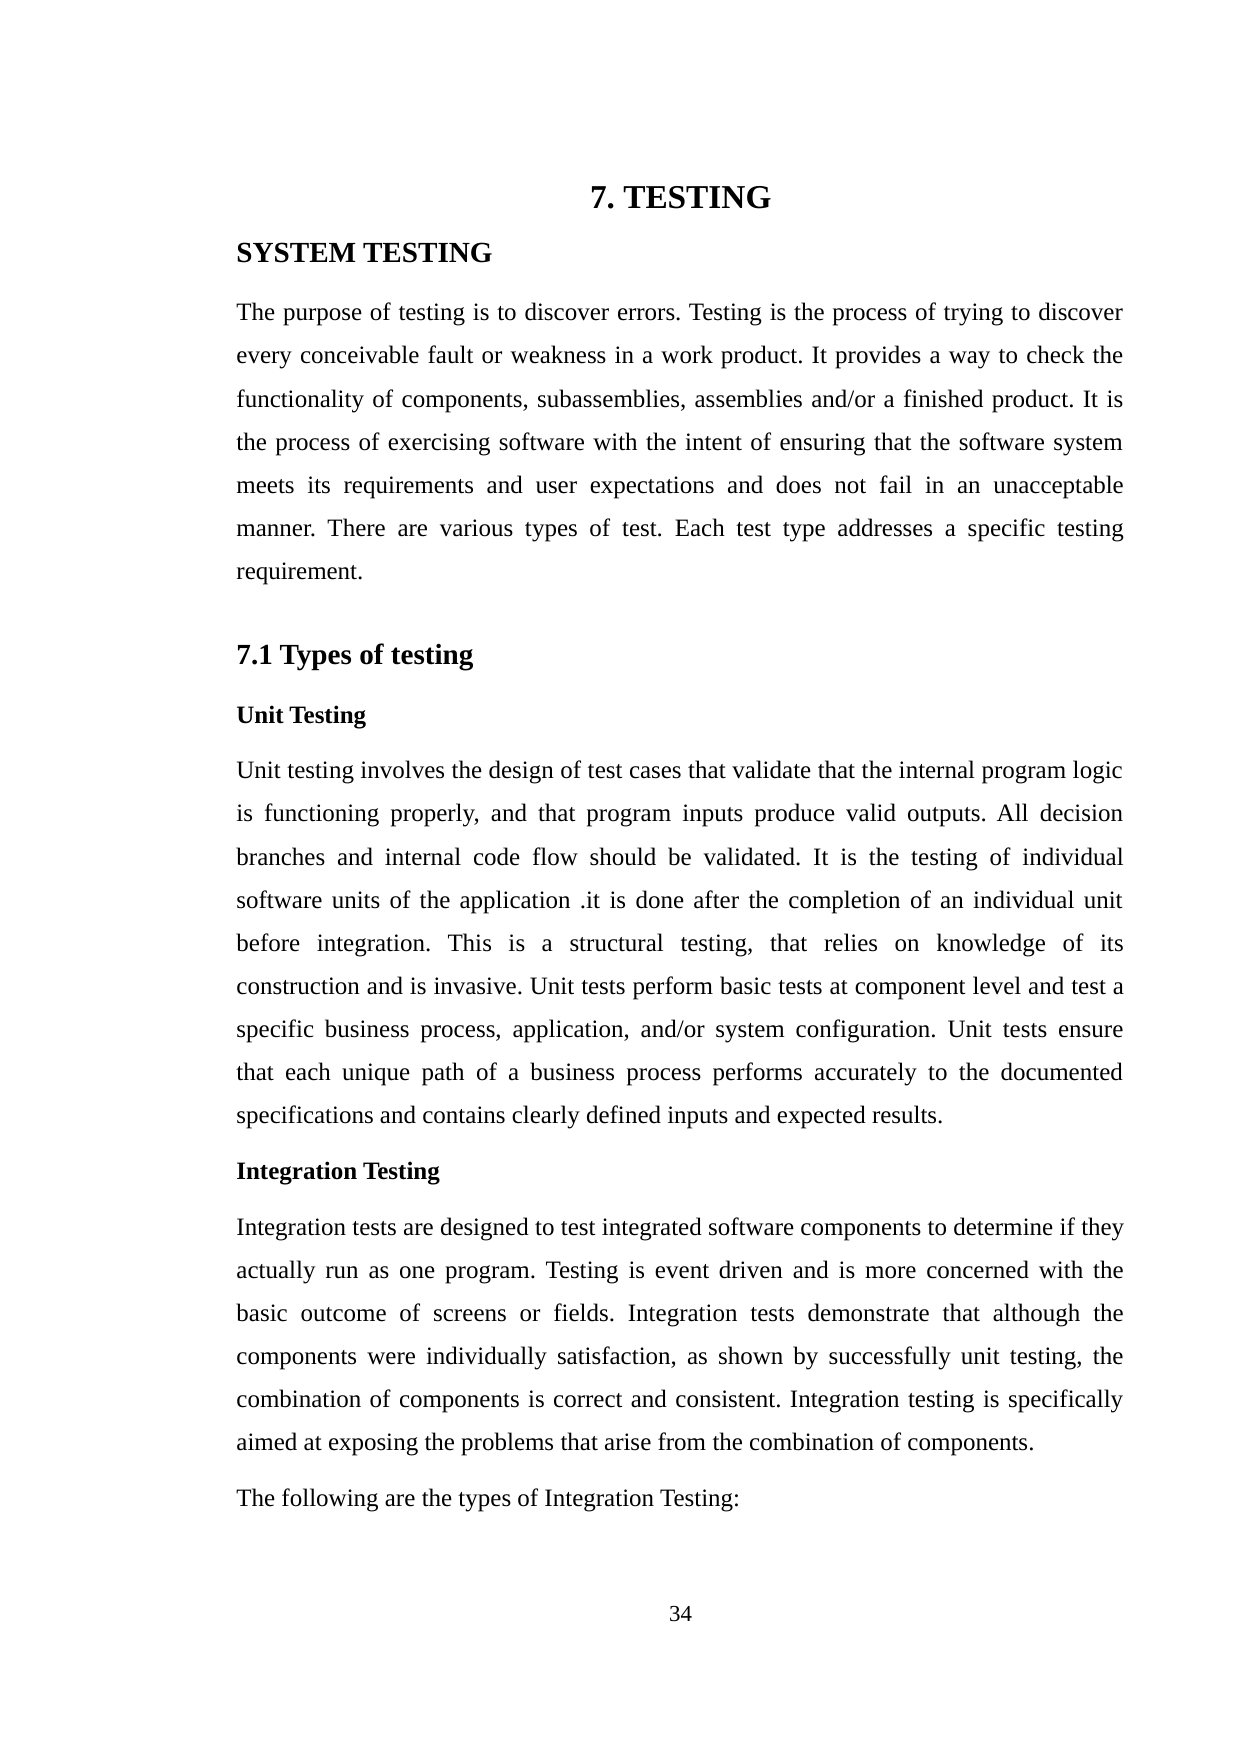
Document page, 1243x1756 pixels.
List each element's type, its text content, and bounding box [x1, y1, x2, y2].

text 7.1 Types of testing [236, 637, 1124, 670]
text SYSTEM TESTING [236, 235, 1124, 268]
text The purpose of testing is to discover errors. Testing is the process of trying to discover every conceivable fault or weakness in a work product. It provides a way to check the functionality of components, subassemblies, assemblies and/or a finished product. It is the process of exercising software with the intent of ensuring that the software system meets its requirements and user expectations and does not fail in an unacceptable manner. There are various types of test. Each test type addresses a specific testing requirement. [236, 297, 1124, 585]
text Unit Testing [236, 700, 1124, 728]
text The following are the types of Integration Testing: [236, 1483, 1124, 1512]
text Integration tests are designed to test integrated software components to determine if they actually run as one program. Testing is event driven and is more concerned with the basic outcome of screens or fields. Integration tests demonstrate that although the components were individually satisfaction, as shown by successfully unit testing, the combination of components is correct and consistent. Integration testing is specifically aimed at exposing the problems that arise from the combination of components. [236, 1212, 1124, 1456]
text Unit testing involves the design of test cases that validate that the internal program logic is functioning properly, and that program inputs produce valid outputs. All decision branches and internal code flow should be validated. It is the testing of individual software units of the application .it is done after the completion of an individual unit before integration. This is a structural testing, that relies on knowledge of its construction and is invasive. Unit tests perform basic tests at component level and test a specific business process, application, and/or system configuration. Unit tests ensure that each unique path of a business process performs accurately to the documented specifications and contains clearly defined inputs and expected results. [236, 755, 1124, 1129]
subtitle TESTING [236, 177, 1124, 216]
text Integration Testing [236, 1156, 1124, 1185]
